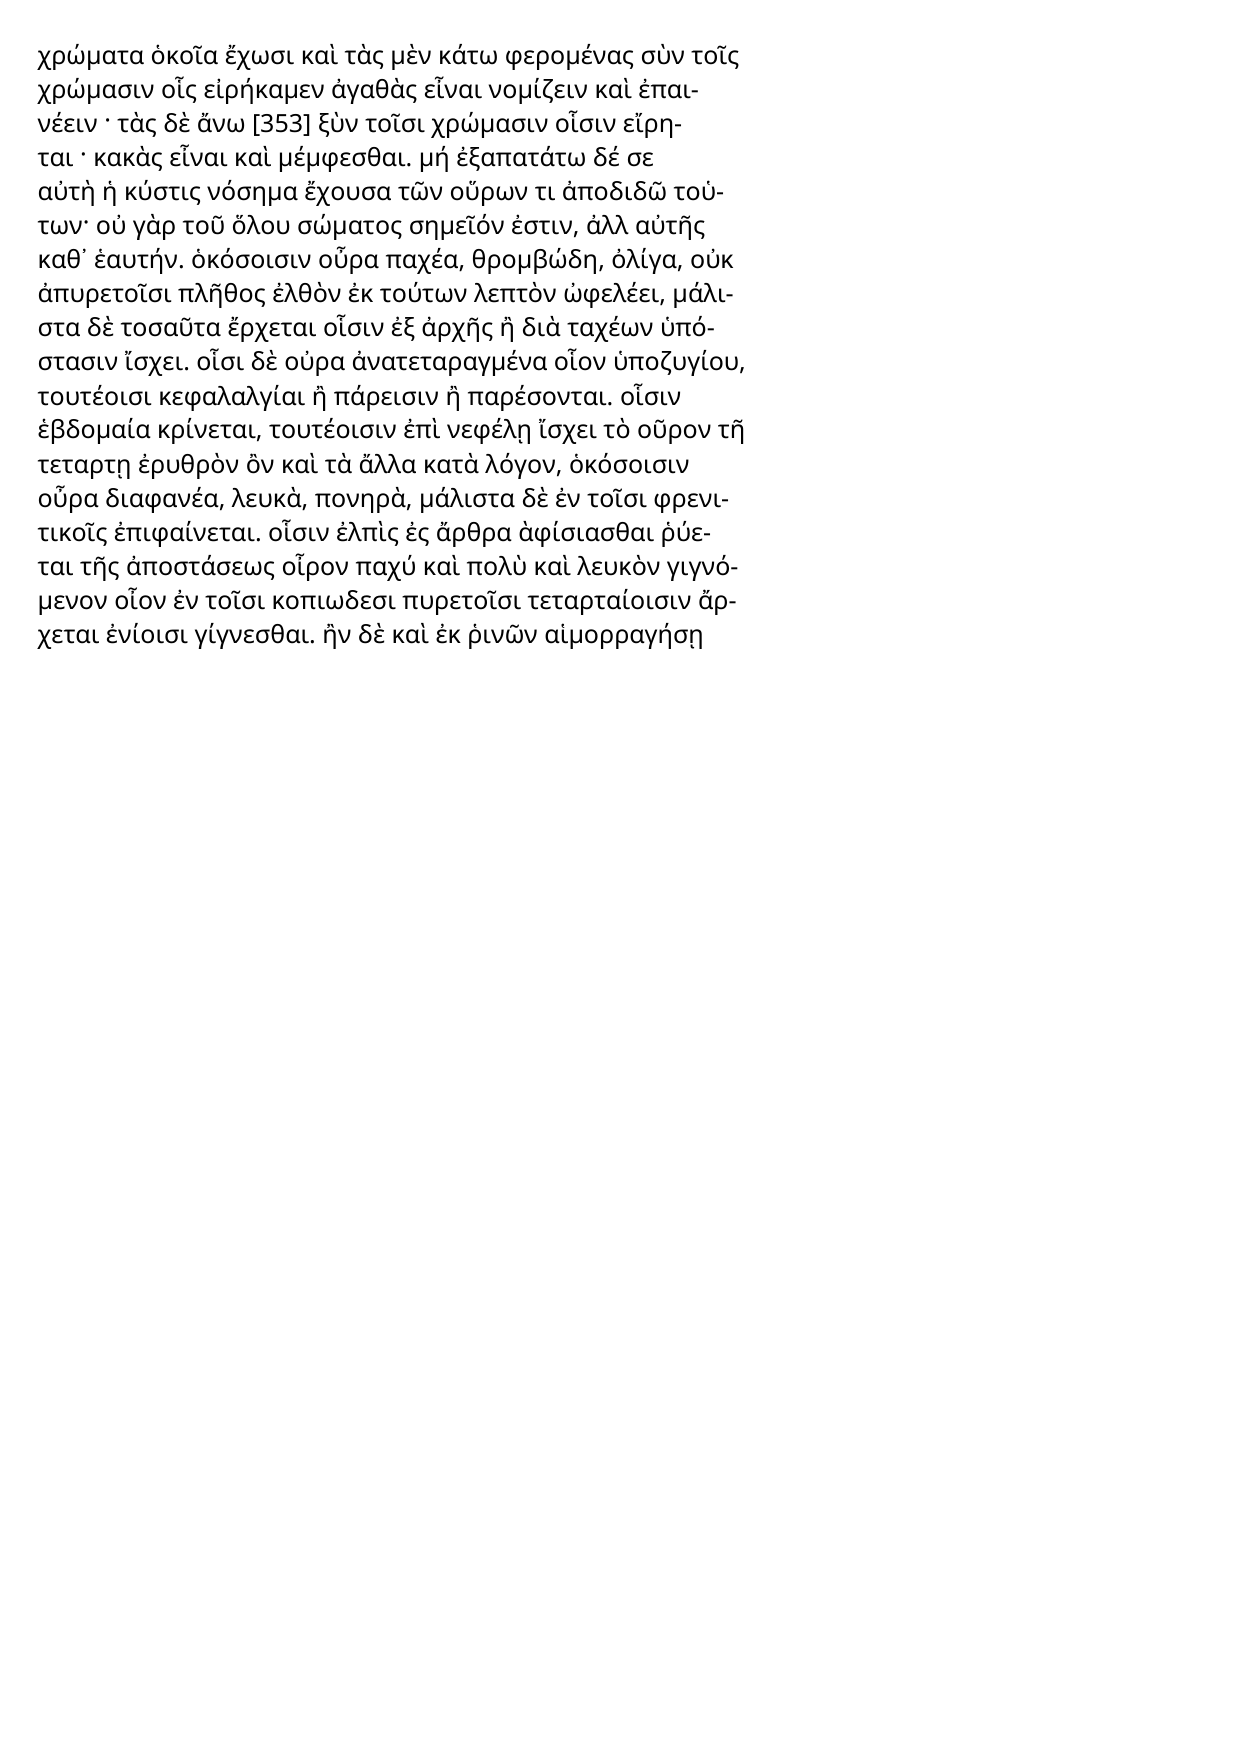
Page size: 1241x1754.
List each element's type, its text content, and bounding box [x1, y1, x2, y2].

text χρώματα ὁκοῖα ἔχωσι καὶ τὰς μὲν κάτω φερομένας σὺν τοῖς χρώμασιν οἷς εἰρήκαμεν ἀγαθὰς εἶναι νομίζειν καὶ ἐπαι- νέειν · τὰς δὲ ἄνω [353] ξὺν τοῖσι χρώμασιν οἷσιν εἴρη- ται · κακὰς εἶναι καὶ μέμφεσθαι. μή ἐξαπατάτω δέ σε αὐτὴ ἡ κύστις νόσημα ἔχουσα τῶν οὕρων τι ἀποδιδῶ τοὑ- των· οὐ γὰρ τοῦ ὅλου σώματος σημεῖόν ἐστιν, ἀλλ αὐτῆς καθ᾽ ἑαυτήν. ὁκόσοισιν οὖρα παχέα, θρομβώδη, ὀλίγα, οὐκ ἀπυρετοῖσι πλῆθος ἐλθὸν ἐκ τούτων λεπτὸν ὠφελέει, μάλι- στα δὲ τοσαῦτα ἔρχεται οἷσιν ἐξ ἀρχῆς ἢ διὰ ταχέων ὑπό- στασιν ἴσχει. οἷσι δὲ οὐρα ἀνατεταραγμένα οἷον ὑποζυγίου, τουτέοισι κεφαλαλγίαι ἢ πάρεισιν ἢ παρέσονται. οἷσιν ἑβδομαία κρίνεται, τουτέοισιν ἐπὶ νεφέλῃ ἴσχει τὸ οῦρον τῆ τεταρτῃ ἐρυθρὸν ὂν καὶ τὰ ἄλλα κατὰ λόγον, ὁκόσοισιν οὖρα διαφανέα, λευκὰ, πονηρὰ, μάλιστα δὲ ἐν τοῖσι φρενι- τικοῖς ἐπιφαίνεται. οἷσιν ἐλπὶς ἐς ἄρθρα ὰφίσιασθαι ῥύε- ται τῆς ἀποστάσεως οἶρον παχύ καὶ πολὺ καὶ λευκὸν γιγνό- μενον οἶον ἐν τοῖσι κοπιωδεσι πυρετοῖσι τεταρταίοισιν ἄρ- χεται ἐνίοισι γίγνεσθαι. ἢν δὲ καὶ ἐκ ῥινῶν αἱμορραγήσῃ [37, 37, 1203, 651]
